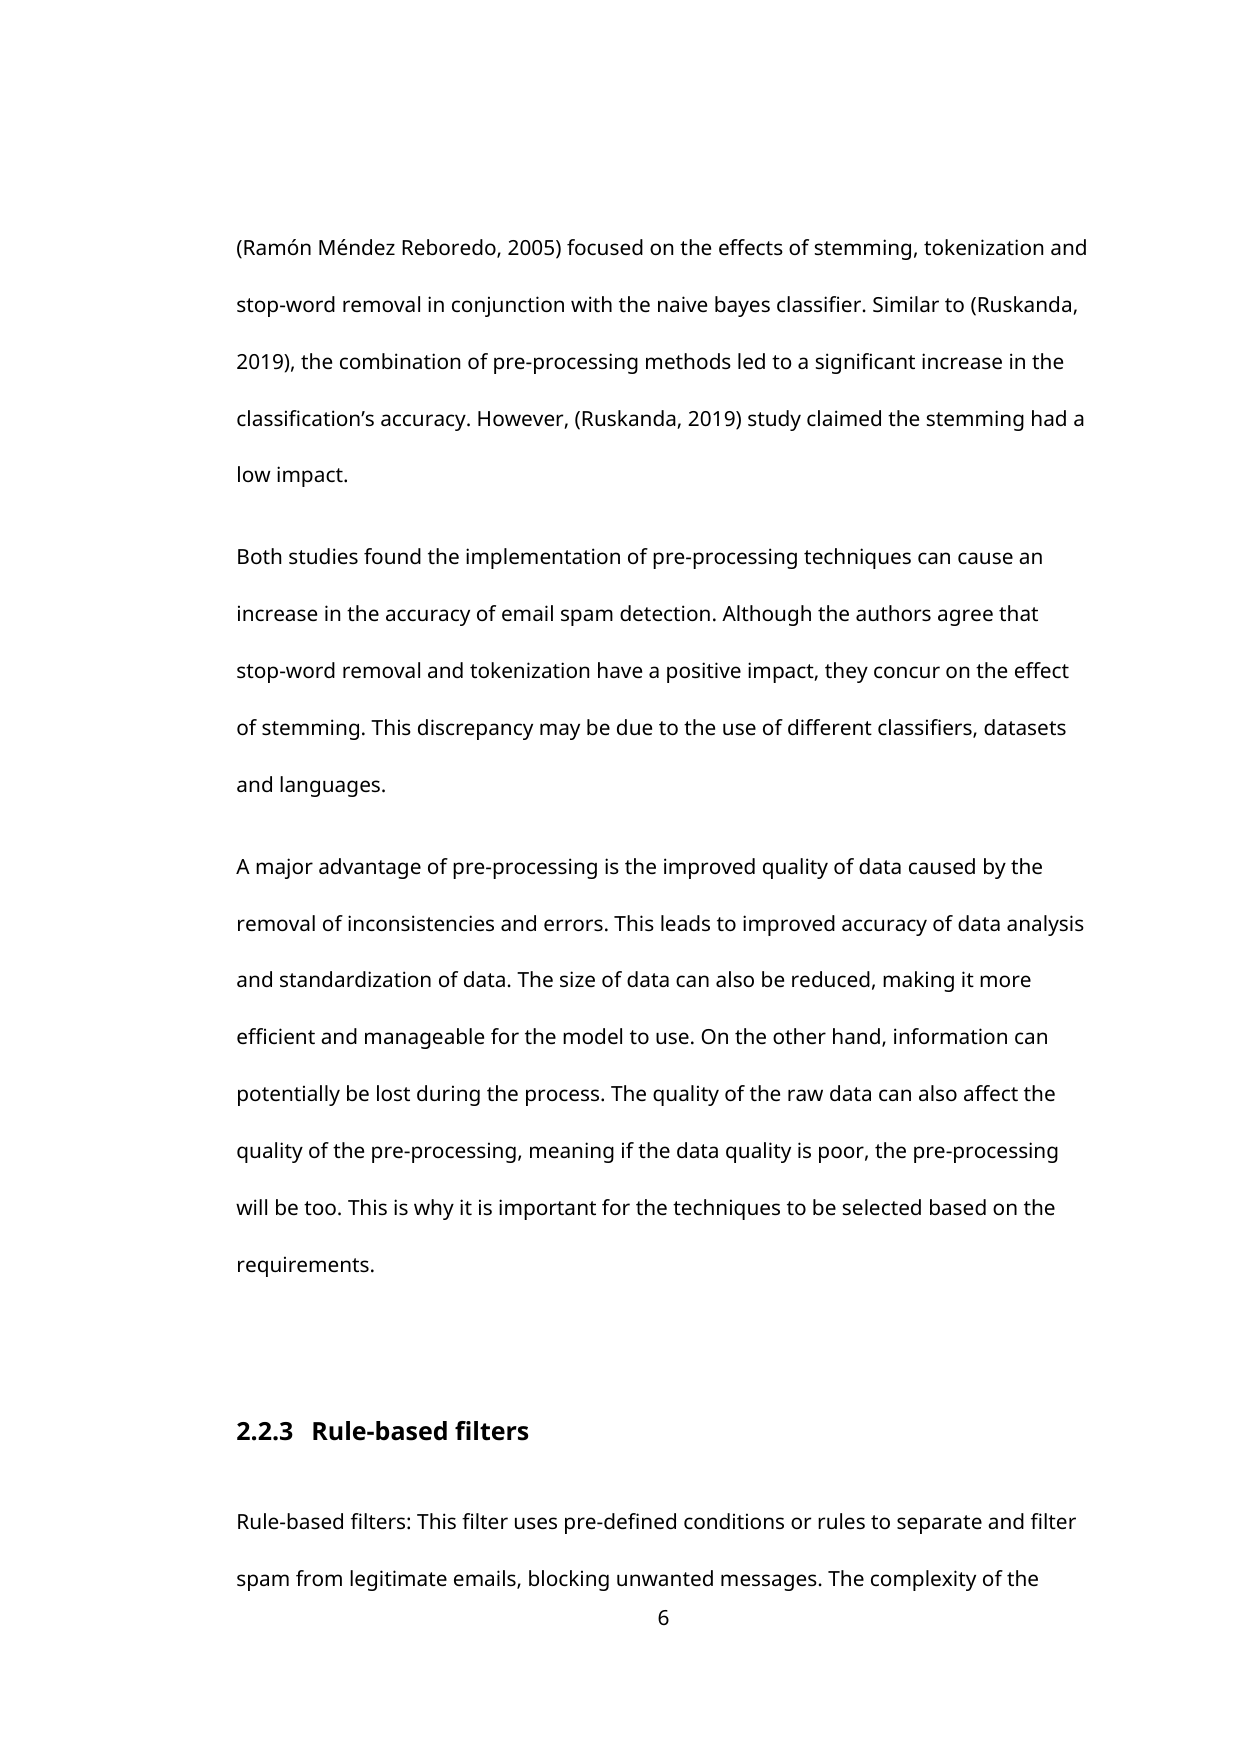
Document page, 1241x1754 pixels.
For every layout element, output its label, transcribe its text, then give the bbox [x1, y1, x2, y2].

text (Ramón Méndez Reboredo, 2005) focused on the effects of stemming, tokenization and stop-word removal in conjunction with the naive bayes classifier. Similar to (Ruskanda, 2019), the combination of pre-processing methods led to a significant increase in the classification’s accuracy. However, (Ruskanda, 2019) study claimed the stemming had a low impact. [236, 233, 1090, 489]
text Both studies found the implementation of pre-processing techniques can cause an increase in the accuracy of email spam detection. Although the authors agree that stop-word removal and tokenization have a positive impact, they concur on the effect of stemming. This discrepancy may be due to the use of different classifiers, datasets and languages. [236, 542, 1090, 798]
subtitle Rule-based filters [236, 1414, 1090, 1448]
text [236, 1507, 1090, 1592]
text A major advantage of pre-processing is the improved quality of data caused by the removal of inconsistencies and errors. This leads to improved accuracy of data analysis and standardization of data. The size of data can also be reduced, making it more efficient and manageable for the model to use. On the other hand, information can potentially be lost during the process. The quality of the raw data can also affect the quality of the pre-processing, meaning if the data quality is poor, the pre-processing will be too. This is why it is important for the techniques to be selected based on the requirements. [236, 852, 1090, 1278]
